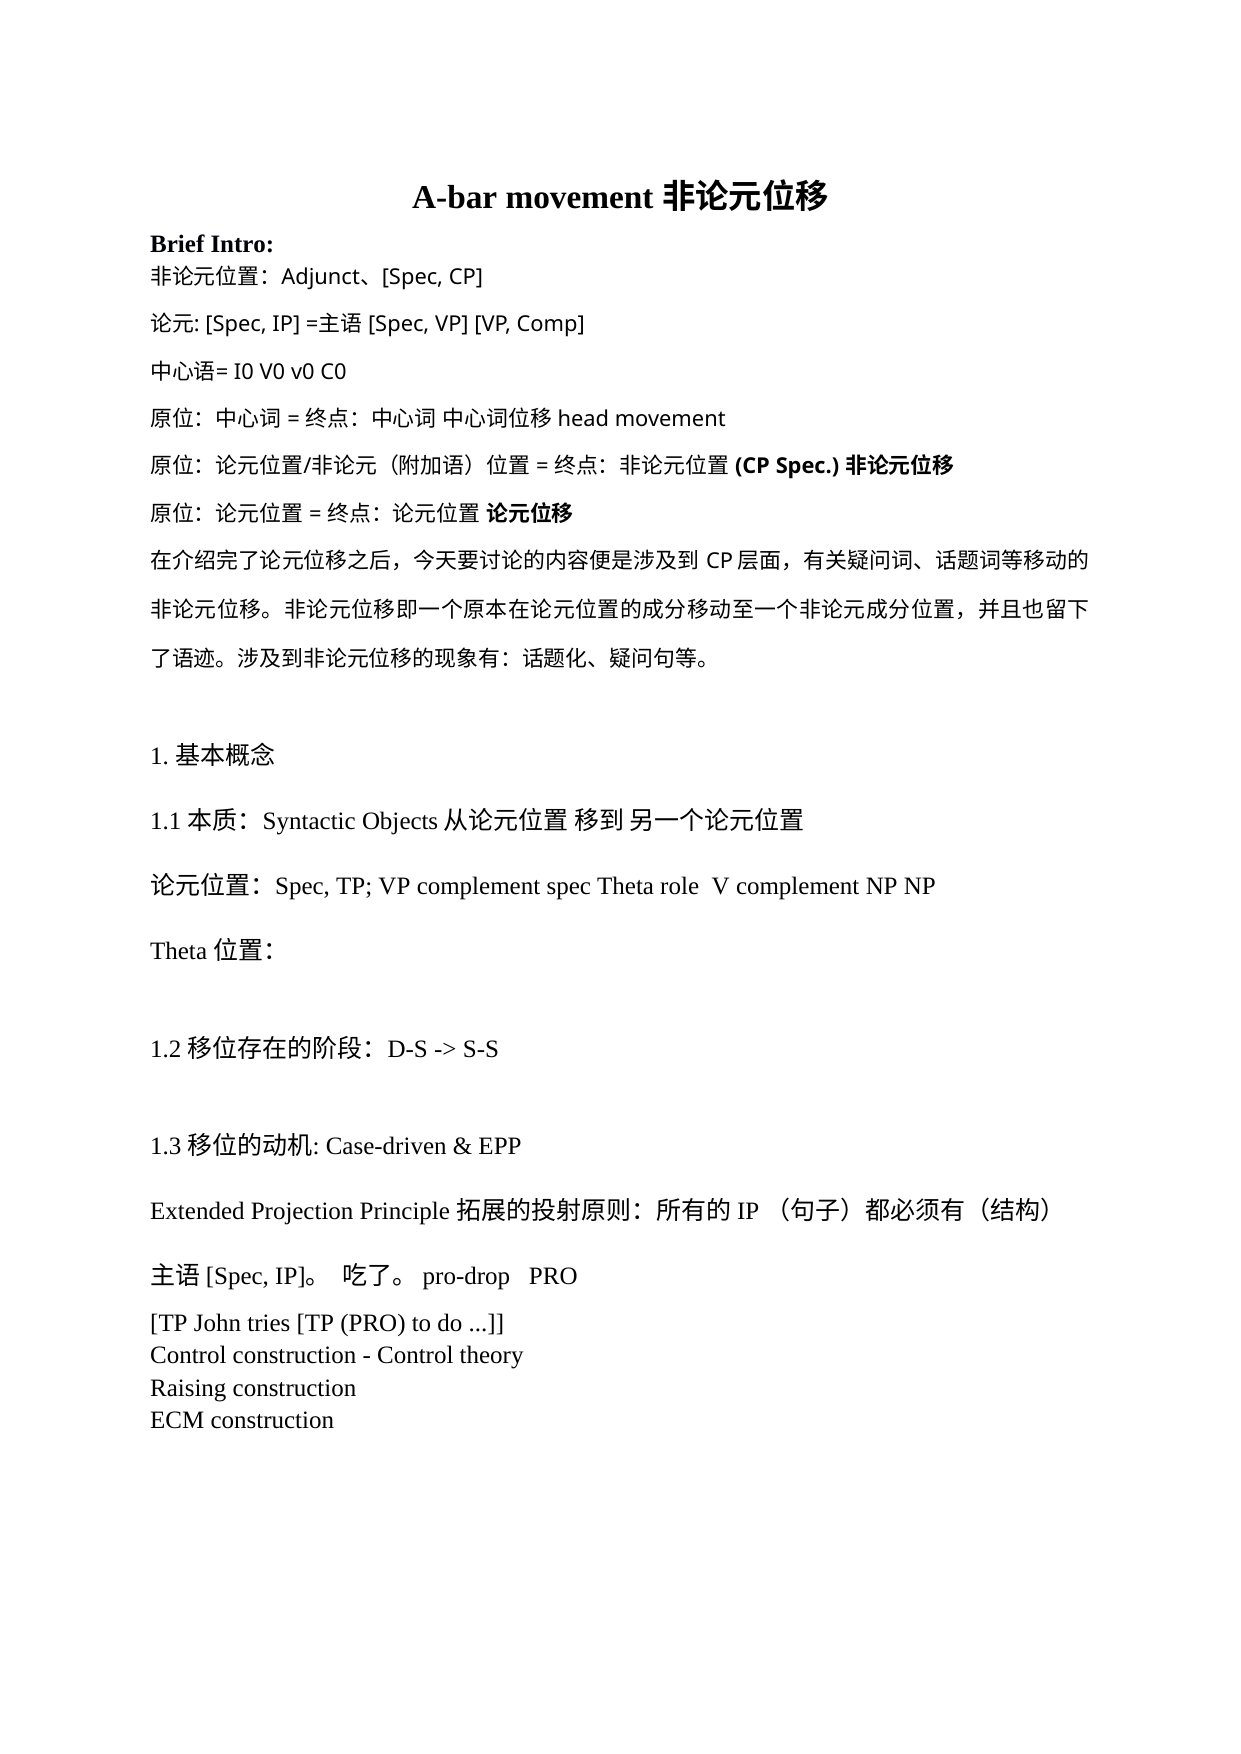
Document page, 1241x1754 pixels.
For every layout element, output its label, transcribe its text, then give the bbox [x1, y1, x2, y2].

list 1.1 本质：Syntactic Objects从论元位置 移到 另一个论元位置 [150, 786, 1090, 851]
text Brief Intro: [150, 227, 1090, 259]
text Raising construction [150, 1371, 1090, 1404]
text Extended Projection Principle 拓展的投射原则：所有的 IP （句子）都必须有（结构）主语 [Spec, IP]。 吃了。 pro-drop PRO [150, 1176, 1090, 1306]
text ECM construction [150, 1404, 1090, 1436]
text 中心语= I0 V0 v0 C0 [150, 354, 1090, 387]
text Control construction - Control theory [150, 1339, 1090, 1371]
text 1.3 移位的动机: Case-driven & EPP [150, 1111, 1090, 1176]
text 原位：中心词 = 终点：中心词 中心词位移 head movement [150, 402, 1090, 434]
text 原位：论元位置/非论元（附加语）位置 = 终点：非论元位置 (CP Spec.) 非论元位移 [150, 449, 1090, 482]
text 1.2 移位存在的阶段：D-S -> S-S [150, 1014, 1090, 1079]
list 论元位置：Spec, TP; VP complement spec Theta role V complement NP NP [150, 851, 1090, 916]
text 在介绍完了论元位移之后，今天要讨论的内容便是涉及到CP层面，有关疑问词、话题词等移动的非论元位移。非论元位移即一个原本在论元位置的成分移动至一个非论元成分位置，并且也留下了语迹。涉及到非论元位移的现象有：话题化、疑问句等。 [150, 544, 1090, 674]
text 论元: [Spec, IP] =主语 [Spec, VP] [VP, Comp] [150, 307, 1090, 339]
list 基本概念 [150, 721, 1090, 786]
text 非论元位置：Adjunct、[Spec, CP] [150, 259, 1090, 292]
text [TP John tries [TP (PRO) to do ...]] [150, 1306, 1090, 1339]
text 原位：论元位置 = 终点：论元位置 论元位移 [150, 496, 1090, 529]
list A-bar movement 非论元位移 [150, 162, 1090, 227]
list Theta 位置： [150, 916, 1090, 981]
